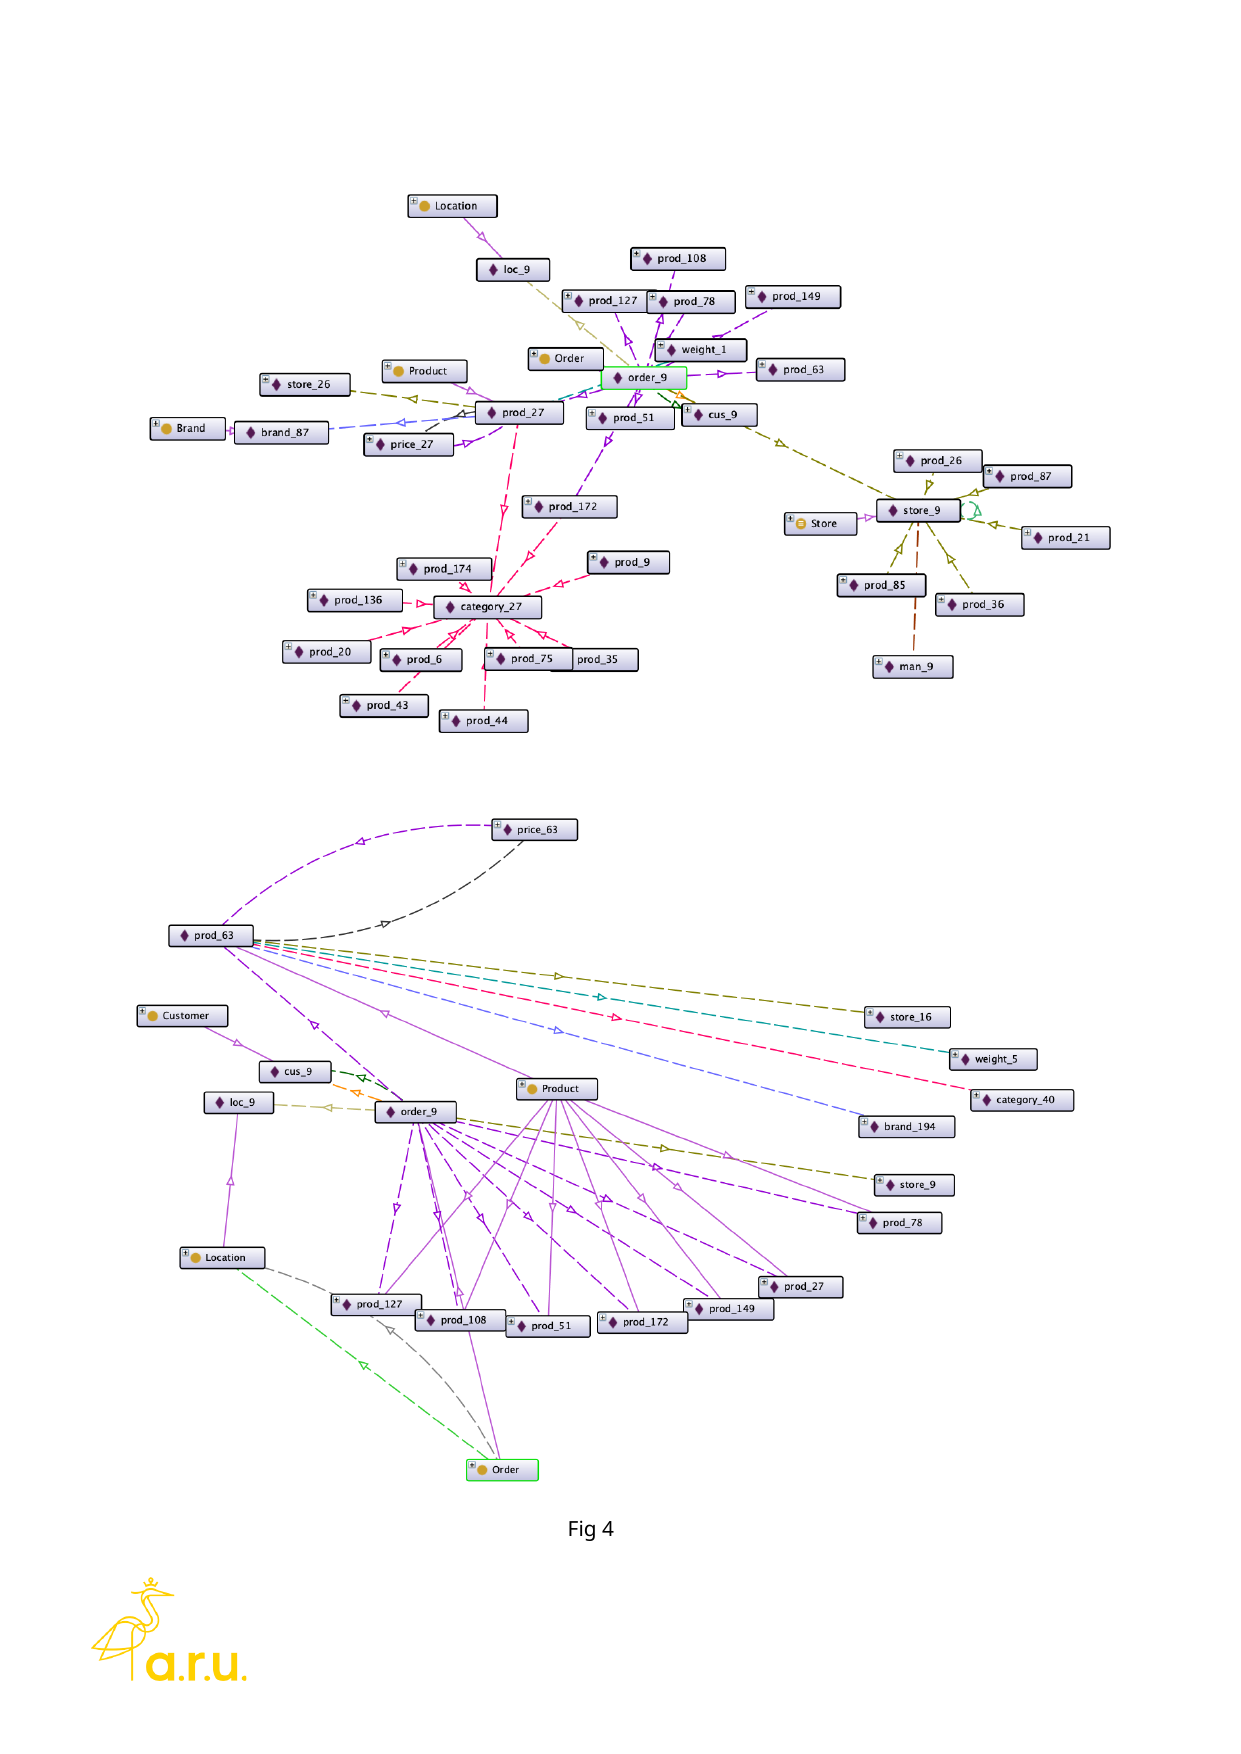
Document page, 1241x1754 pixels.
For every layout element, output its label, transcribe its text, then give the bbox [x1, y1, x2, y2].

picture [91, 150, 1135, 1515]
text Fig 4 [91, 1515, 1090, 1543]
picture [91, 1577, 247, 1681]
